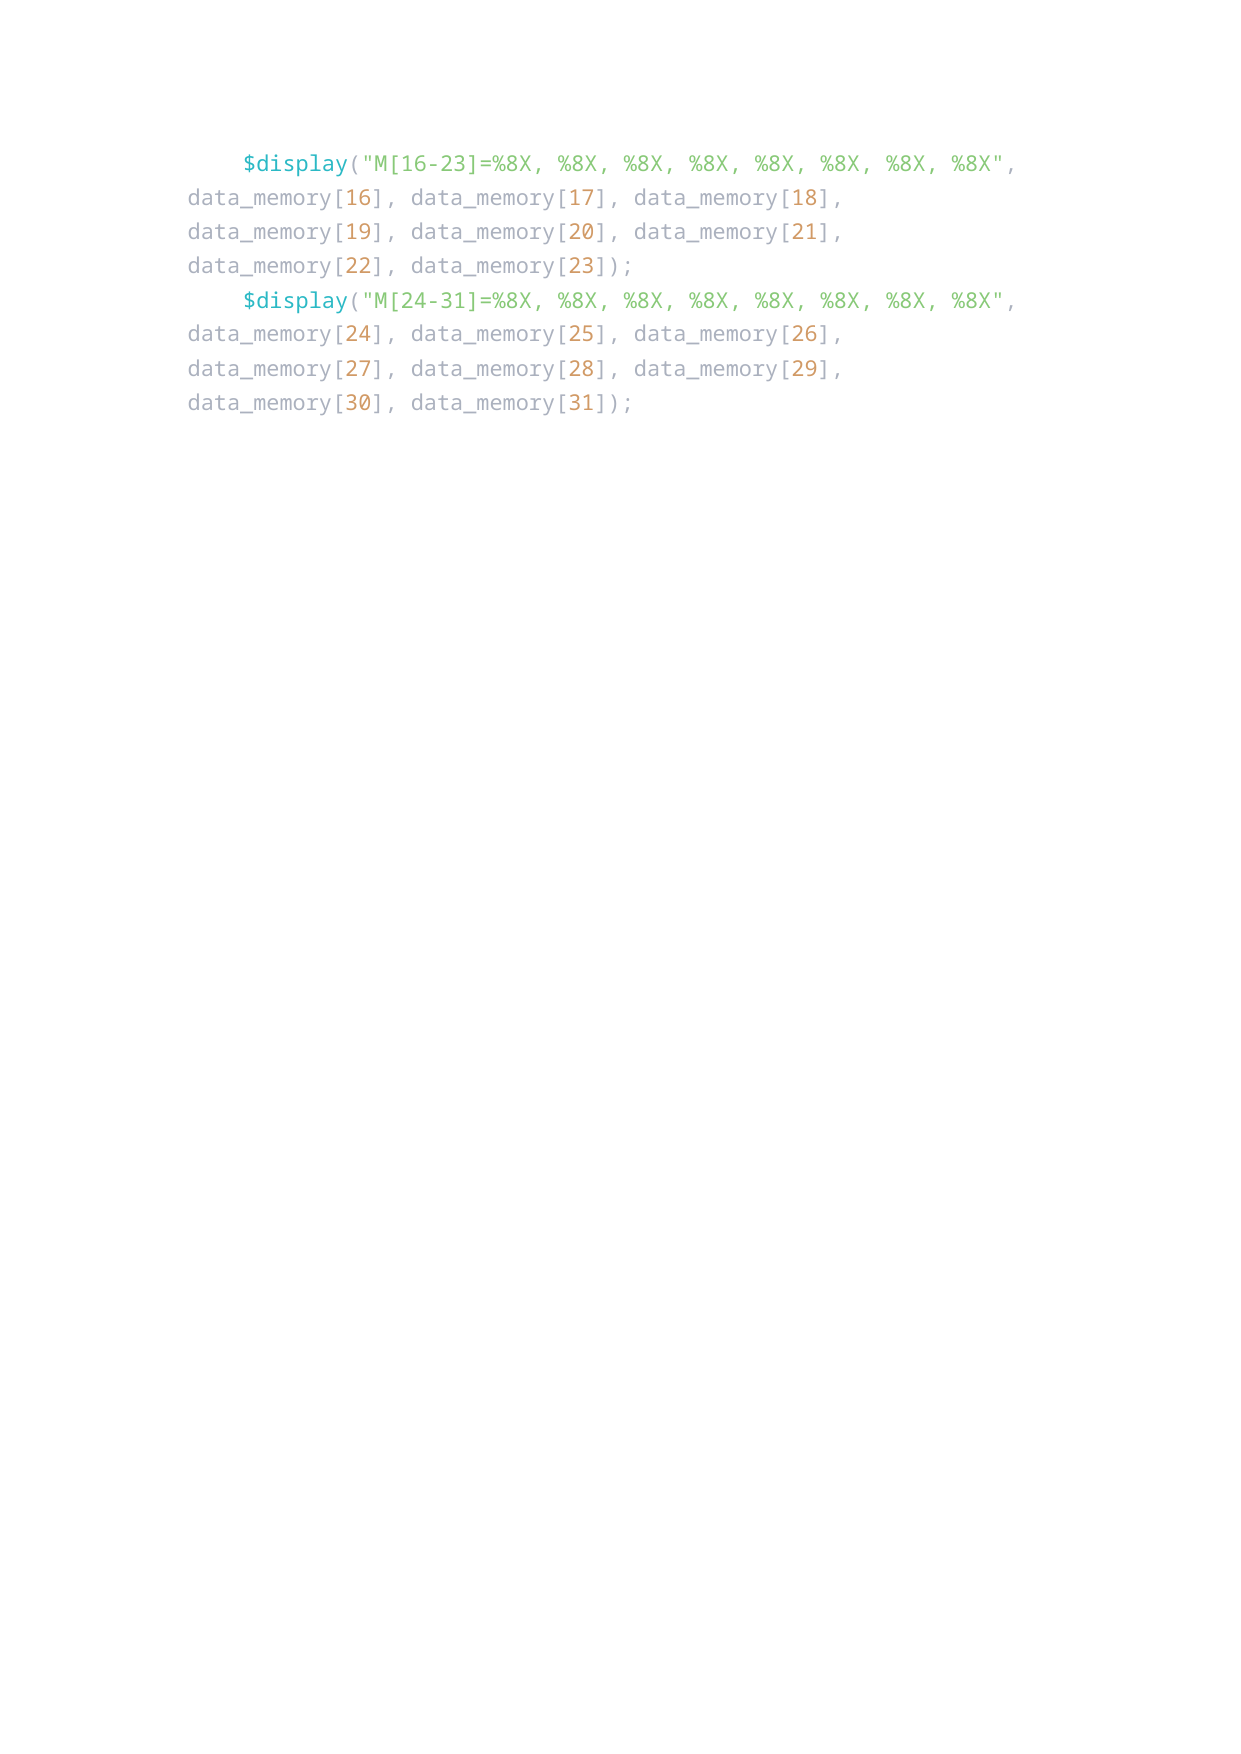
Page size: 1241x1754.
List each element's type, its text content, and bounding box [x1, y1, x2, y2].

text $display("M[16-23]=%8X, %8X, %8X, %8X, %8X, %8X, %8X, %8X", [230, 148, 1031, 178]
text $display("M[24-31]=%8X, %8X, %8X, %8X, %8X, %8X, %8X, %8X", [230, 285, 1031, 314]
text data_memory[24], data_memory[25], data_memory[26], data_memory[27], data_memory[28], data_memory[29], data_memory[30], data_memory[31]); [187, 318, 1006, 417]
text data_memory[16], data_memory[17], data_memory[18], data_memory[19], data_memory[20], data_memory[21], data_memory[22], data_memory[23]); [187, 182, 1006, 280]
